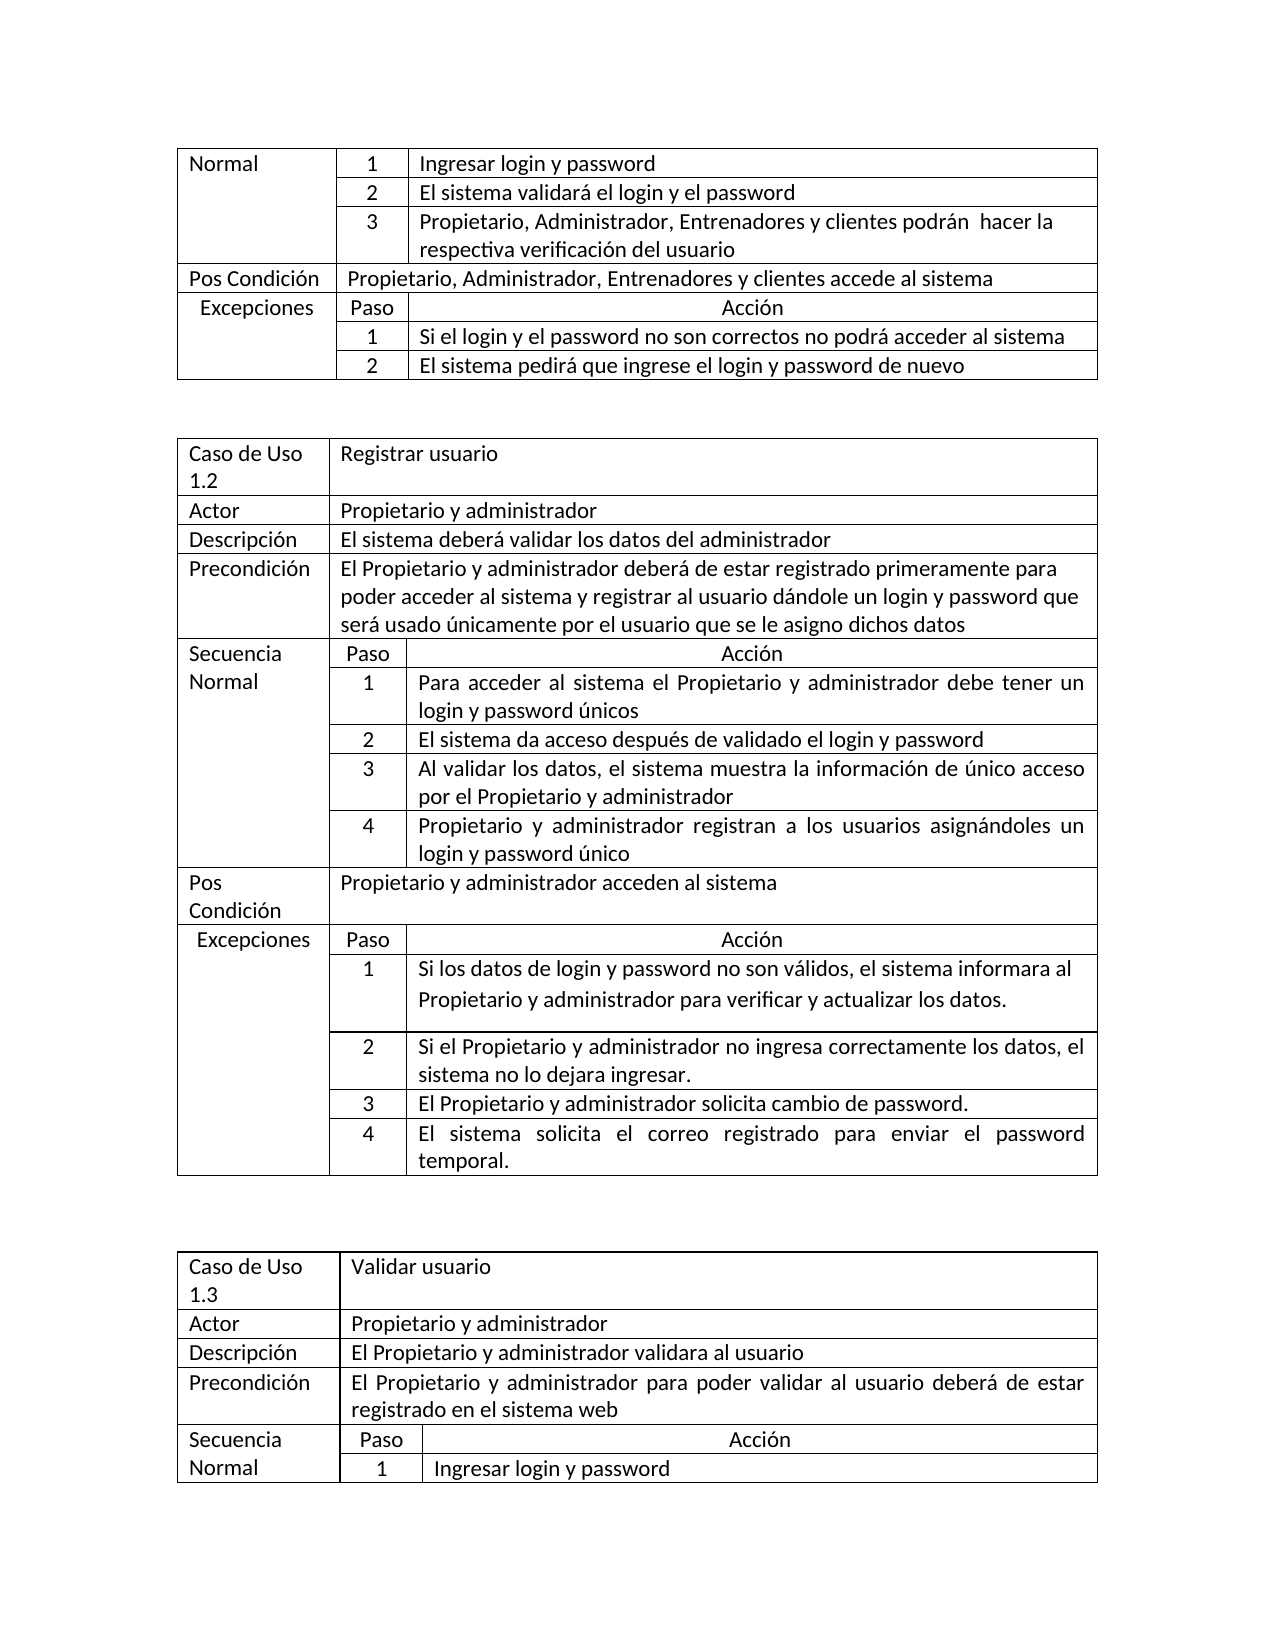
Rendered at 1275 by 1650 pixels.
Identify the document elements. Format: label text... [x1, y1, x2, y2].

table_cell 3 [337, 207, 408, 263]
table_cell Acción [409, 293, 1097, 321]
table_cell 3 [330, 1090, 406, 1118]
table_cell 1 [337, 322, 408, 350]
table_cell Secuencia Normal [178, 639, 329, 867]
table_cell Propietario y administrador acceden al sistema [330, 868, 1097, 924]
table_cell 1 [330, 668, 406, 724]
table_cell Si los datos de login y password no son válidos, el sistema informara al Propietario y administrador para verificar y actualizar los datos. [407, 955, 1097, 1031]
table_cell Excepciones [178, 925, 329, 1175]
table_cell Ingresar login y password [423, 1454, 1097, 1482]
table_cell El sistema validará el login y el password [409, 178, 1097, 206]
table_cell 2 [330, 725, 406, 753]
table_cell 4 [330, 811, 406, 867]
table_cell Propietario, Administrador, Entrenadores y clientes podrán hacer la respectiva verificación del usuario [409, 207, 1097, 263]
table_cell El Propietario y administrador deberá de estar registrado primeramente para poder acceder al sistema y registrar al usuario dándole un login y password que será usado únicamente por el usuario que se le asigno dichos datos [330, 554, 1097, 638]
table_cell Pos Condición [178, 264, 336, 292]
table_cell El sistema deberá validar los datos del administrador [330, 525, 1097, 553]
table_cell Precondición [178, 554, 329, 638]
table_cell Excepciones [178, 293, 336, 379]
table_cell Paso [330, 925, 406, 953]
table_header Validar usuario [341, 1253, 1097, 1308]
table_cell Propietario y administrador registran a los usuarios asignándoles un login y password único [407, 811, 1097, 867]
table_cell Descripción [178, 1339, 339, 1367]
table_cell Para acceder al sistema el Propietario y administrador debe tener un login y password únicos [407, 668, 1097, 724]
table_cell El sistema da acceso después de validado el login y password [407, 725, 1097, 753]
table_cell El sistema solicita el correo registrado para enviar el password temporal. [407, 1119, 1097, 1175]
table_cell El Propietario y administrador para poder validar al usuario deberá de estar registrado en el sistema web [341, 1368, 1097, 1424]
table_cell Propietario y administrador [341, 1310, 1097, 1337]
table_cell 2 [330, 1033, 406, 1088]
table_cell El Propietario y administrador validara al usuario [341, 1339, 1097, 1367]
table_cell Si el login y el password no son correctos no podrá acceder al sistema [409, 322, 1097, 350]
table_cell Actor [178, 496, 329, 524]
table_cell El sistema pedirá que ingrese el login y password de nuevo [409, 351, 1097, 379]
table_cell Al validar los datos, el sistema muestra la información de único acceso por el Propietario y administrador [407, 754, 1097, 810]
table_cell Paso [337, 293, 408, 321]
table_cell Secuencia Normal [178, 1425, 339, 1482]
table_cell Pos Condición [178, 868, 329, 924]
table_cell 1 [330, 955, 406, 1031]
table_cell El Propietario y administrador solicita cambio de password. [407, 1090, 1097, 1118]
table_cell Acción [423, 1425, 1097, 1453]
table_cell Paso [330, 639, 406, 667]
table_cell Ingresar login y password [409, 149, 1097, 177]
table_cell 2 [337, 351, 408, 379]
table_cell 4 [330, 1119, 406, 1175]
table_cell Acción [407, 639, 1097, 667]
table_header Caso de Uso 1.2 [178, 439, 329, 495]
table_cell Descripción [178, 525, 329, 553]
table_cell Acción [407, 925, 1097, 953]
table_cell 1 [341, 1454, 422, 1482]
table_cell 2 [337, 178, 408, 206]
table_cell Propietario y administrador [330, 496, 1097, 524]
table_cell 3 [330, 754, 406, 810]
table_cell Actor [178, 1310, 339, 1337]
table_cell Si el Propietario y administrador no ingresa correctamente los datos, el sistema no lo dejara ingresar. [407, 1033, 1097, 1088]
table_header Registrar usuario [330, 439, 1097, 495]
table_cell Propietario, Administrador, Entrenadores y clientes accede al sistema [337, 264, 1097, 292]
table_cell Paso [341, 1425, 422, 1453]
table_cell Precondición [178, 1368, 339, 1424]
table_header Caso de Uso 1.3 [178, 1253, 339, 1308]
table_cell Secuencia Normal [178, 149, 336, 263]
table_cell 1 [337, 149, 408, 177]
